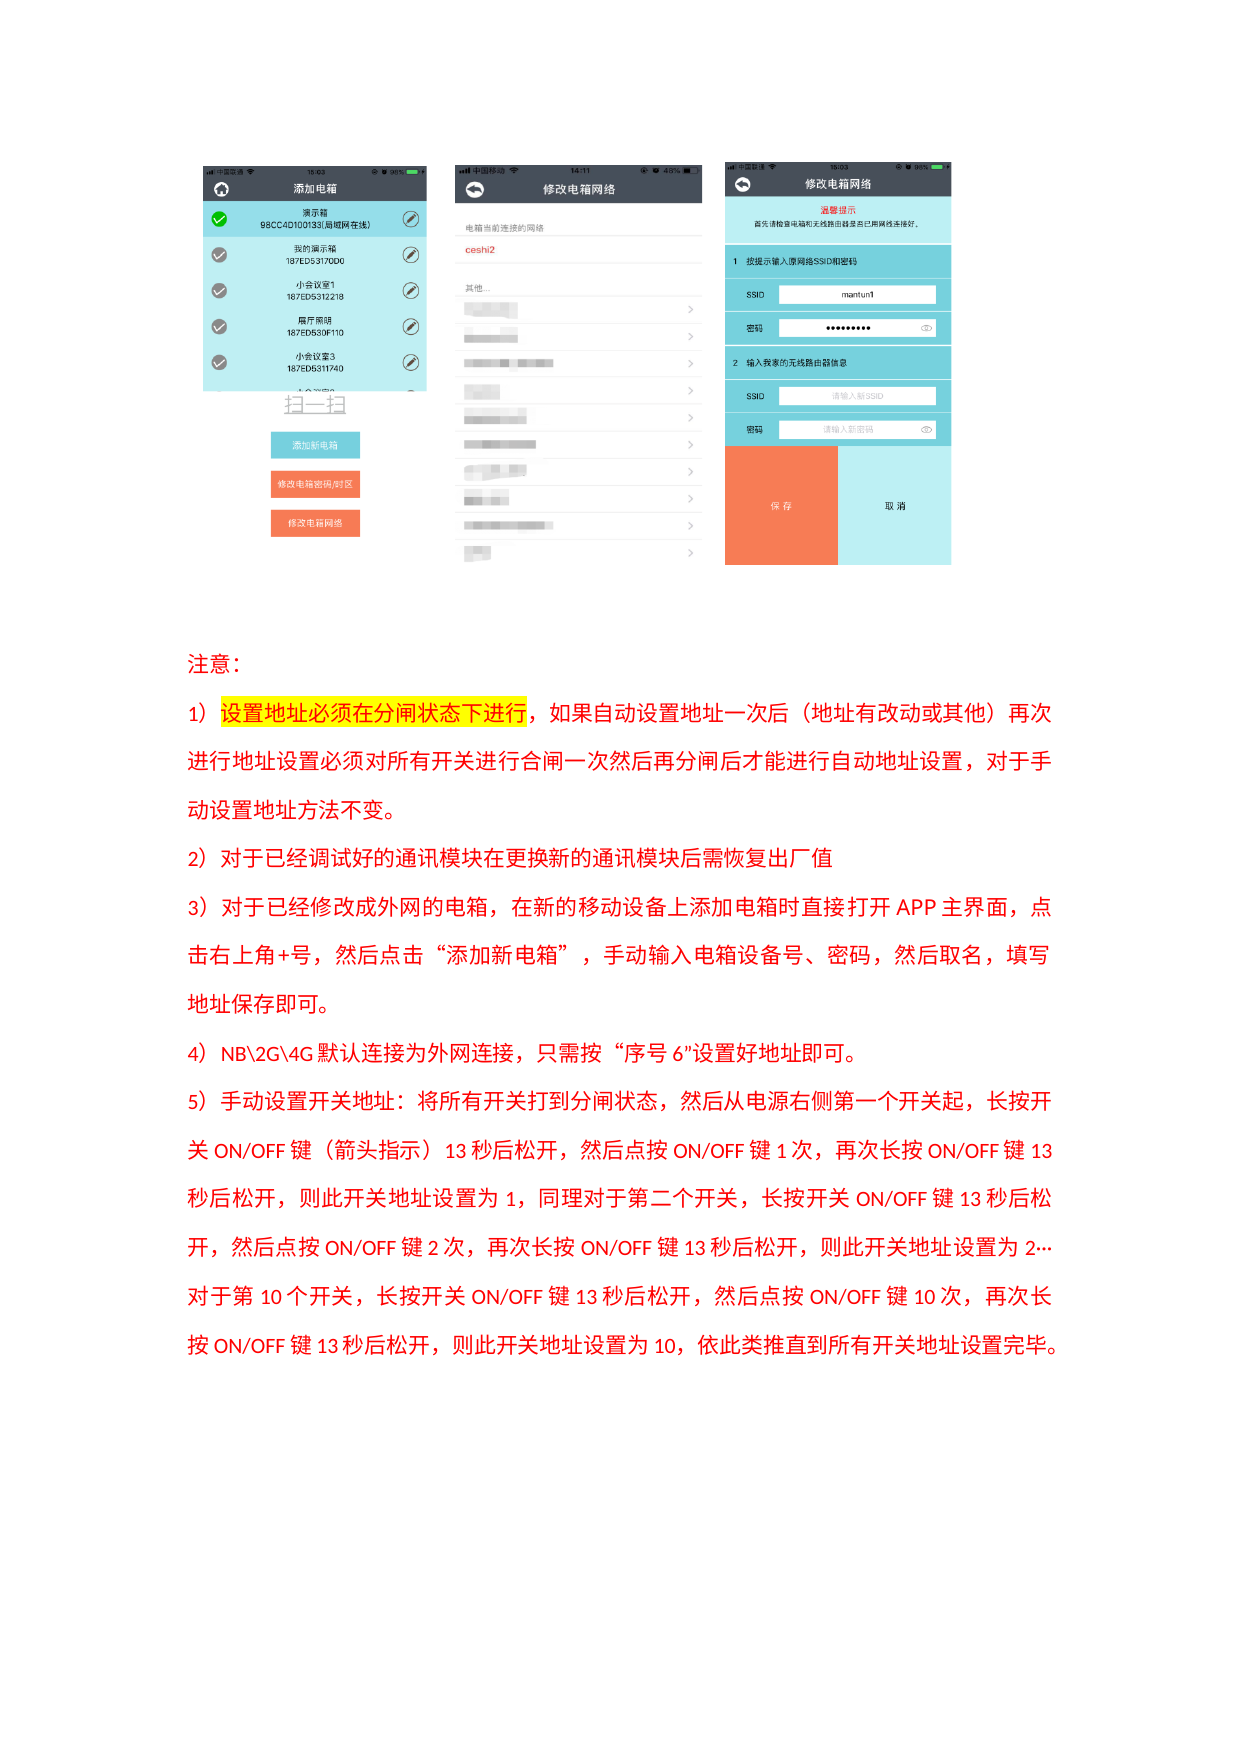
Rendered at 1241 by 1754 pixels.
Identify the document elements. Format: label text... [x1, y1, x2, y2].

picture [203, 166, 427, 565]
text 2）对于已经调试好的通讯模块在更换新的通讯模块后需恢复出厂值 [187, 841, 1053, 873]
text 4）NB\2G\4G默认连接为外网连接，只需按“序号6”设置好地址即可。 [187, 1035, 1053, 1068]
text 1）设置地址必须在分闸状态下进行，如果自动设置地址一次后（地址有改动或其他）再次进行地址设置必须对所有开关进行合闸一次然后再分闸后才能进行自动地址设置，对于手动设置地址方法不变。 [187, 695, 1053, 825]
picture [455, 165, 703, 565]
text 5）手动设置开关地址：将所有开关打到分闸状态，然后从电源右侧第一个开关起，长按开关ON/OFF键（箭头指示）13秒后松开，然后点按ON/OFF键1次，再次长按ON/OFF键13秒后松开，则此开关地址设置为1，同理对于第二个开关，长按开关ON/OFF键13秒后松开，然后点按ON/OFF键2次，再次长按ON/OFF键13秒后松开，则此开关地址设置为2···对于第10个开关，长按开关ON/OFF键13秒后松开，然后点按ON/OFF键10次，再次长按ON/OFF键13秒后松开，则此开关地址设置为10，依此类推直到所有开关地址设置完毕。 [187, 1083, 1053, 1360]
picture [725, 162, 952, 565]
text 注意： [187, 647, 1053, 679]
text 3）对于已经修改成外网的电箱，在新的移动设备上添加电箱时直接打开APP主界面，点击右上角+号，然后点击“添加新电箱”，手动输入电箱设备号、密码，然后取名，填写地址保存即可。 [187, 889, 1053, 1019]
